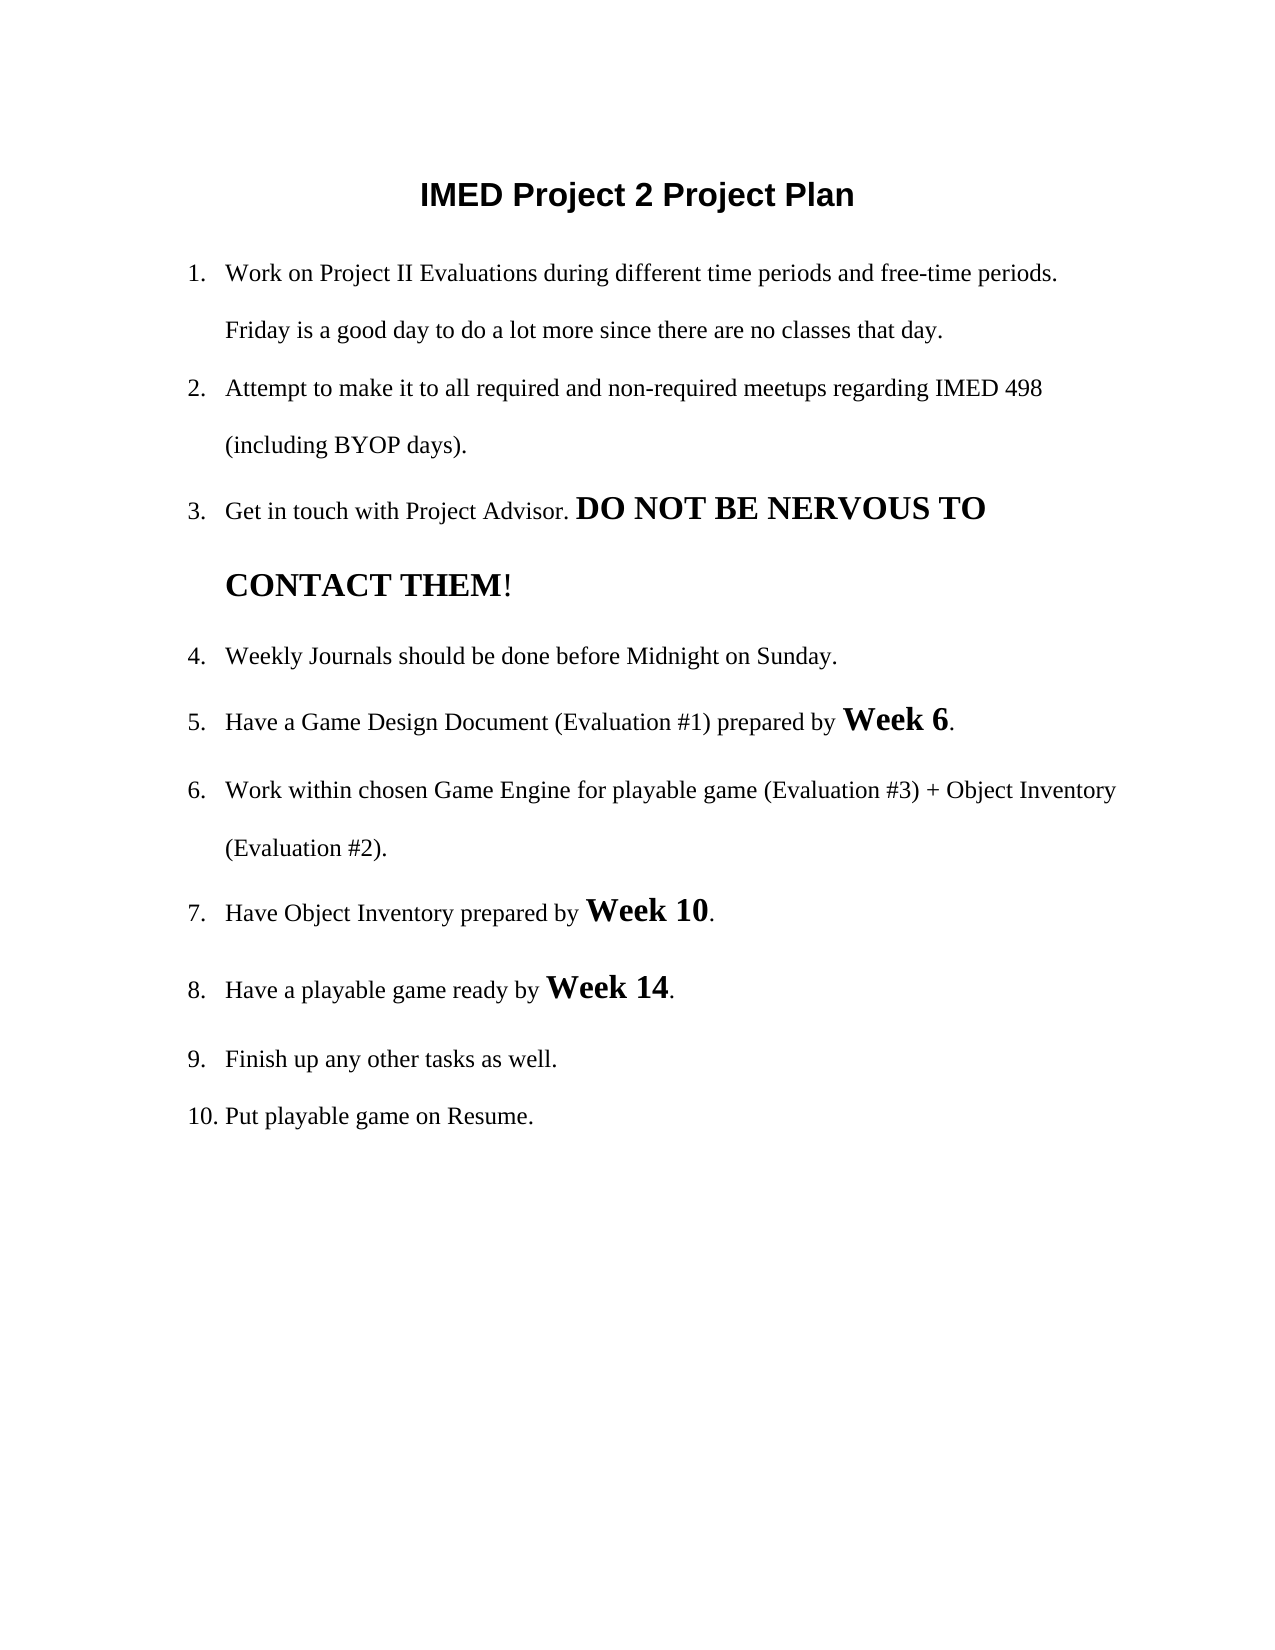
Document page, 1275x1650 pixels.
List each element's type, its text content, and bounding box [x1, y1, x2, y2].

list Finish up any other tasks as well. [187, 1044, 1125, 1073]
list Get in touch with Project Advisor. DO NOT BE NERVOUS TO CONTACT THEM! [187, 488, 1125, 603]
list Have a playable game ready by Week 14. [187, 967, 1125, 1006]
list Work within chosen Game Engine for playable game (Evaluation #3) + Object Inventory (Evaluation #2). [187, 776, 1125, 862]
list Have Object Inventory prepared by Week 10. [187, 891, 1125, 929]
list Put playable game on Resume. [187, 1101, 1125, 1130]
list Weekly Journals should be done before Midnight on Sunday. [187, 641, 1125, 670]
list Work on Project II Evaluations during different time periods and free-time periods. Friday is a good day to do a lot more since there are no classes that day. [187, 258, 1125, 344]
list Have a Game Design Document (Evaluation #1) prepared by Week 6. [187, 699, 1125, 737]
list Attempt to make it to all required and non-required meetups regarding IMED 498 (including BYOP days). [187, 373, 1125, 459]
subtitle IMED Project 2 Project Plan [150, 175, 1125, 213]
